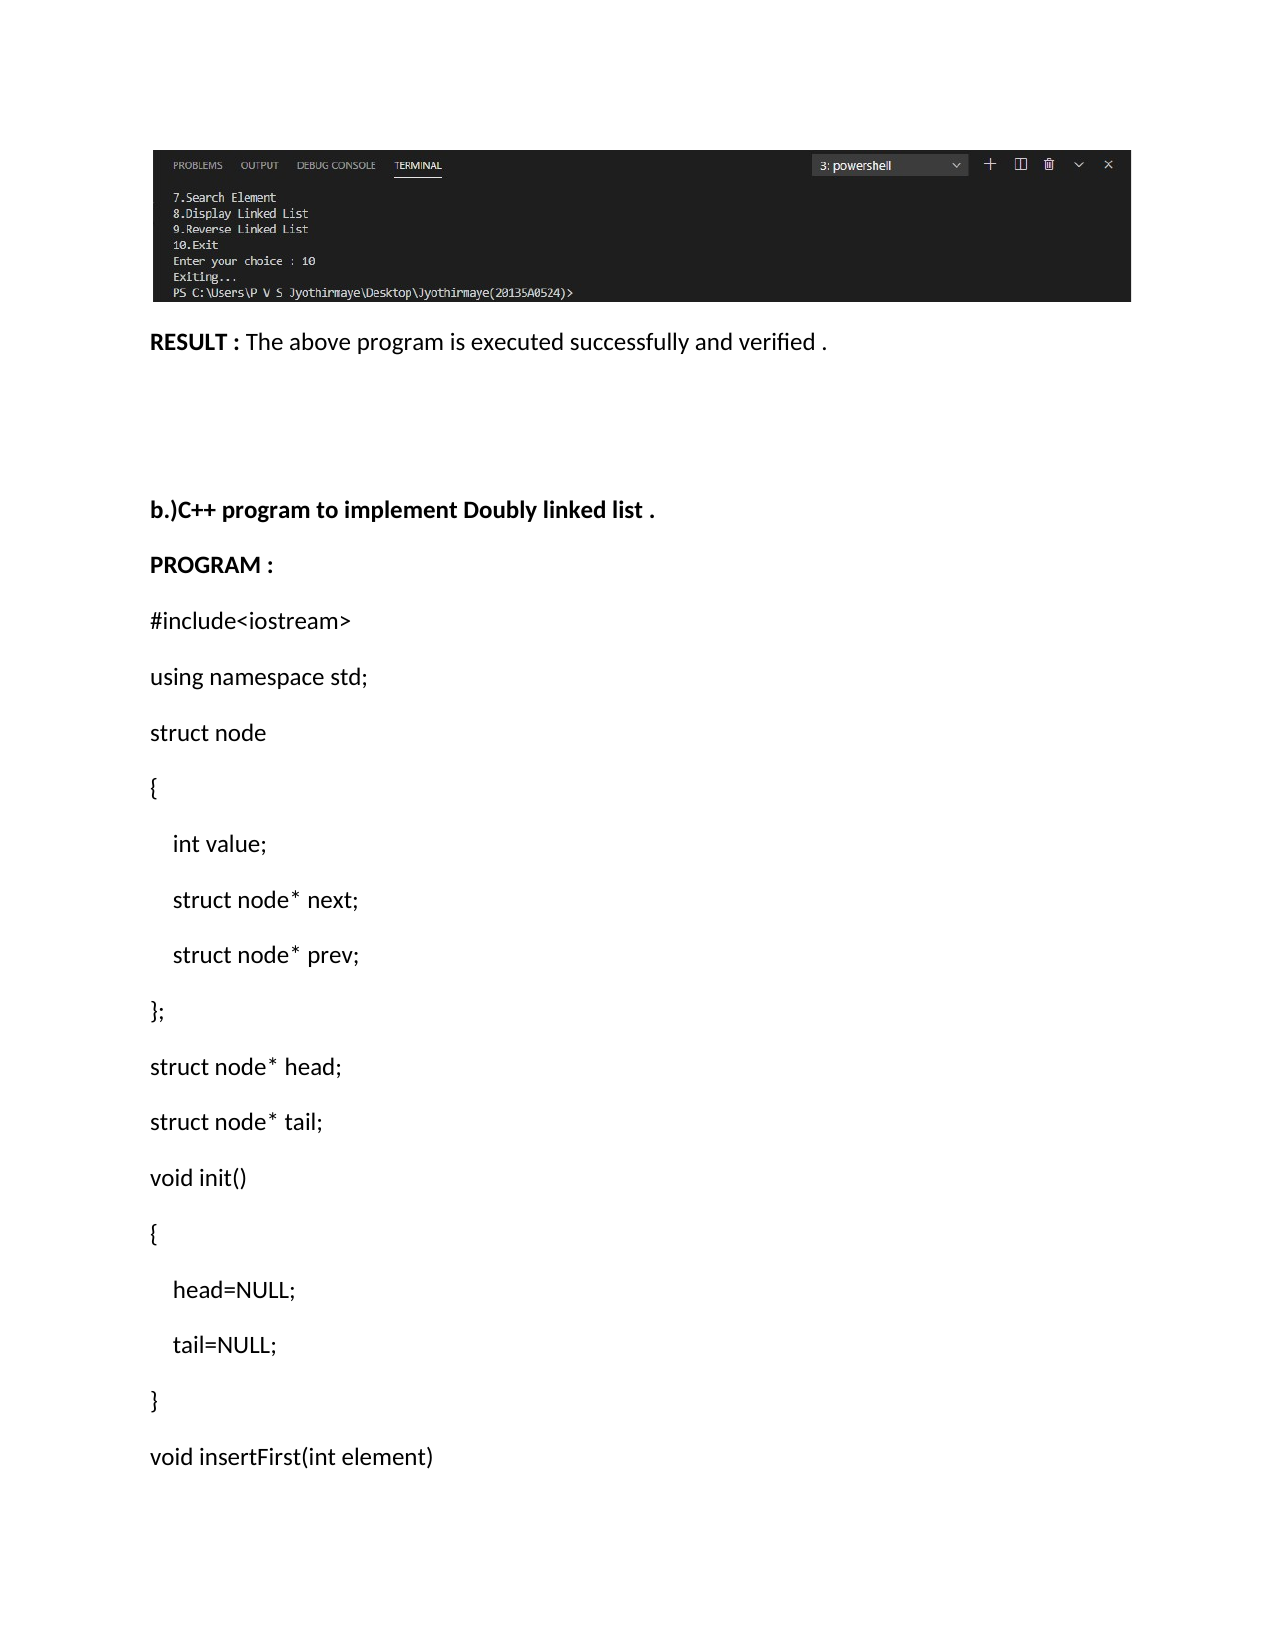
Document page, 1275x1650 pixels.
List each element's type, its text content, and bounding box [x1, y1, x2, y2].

text }; [150, 995, 1139, 1025]
text head=NULL; tail=NULL; [173, 1274, 298, 1360]
text #include<iostream> using namespace std; struct node [150, 605, 370, 747]
text { [150, 1218, 1139, 1248]
text struct node* head; struct node* tail; void init() [150, 1051, 344, 1192]
text void insertFirst(int element) [150, 1441, 1139, 1471]
text RESULT : The above program is executed successfully and verified . [150, 326, 1139, 357]
text { [150, 772, 1139, 802]
picture [153, 150, 1132, 302]
text struct node* next; struct node* prev; [173, 884, 362, 970]
text int value; [173, 828, 1139, 858]
text } [150, 1385, 1139, 1415]
subtitle b.)C++ program to implement Doubly linked list . PROGRAM : [150, 494, 658, 580]
